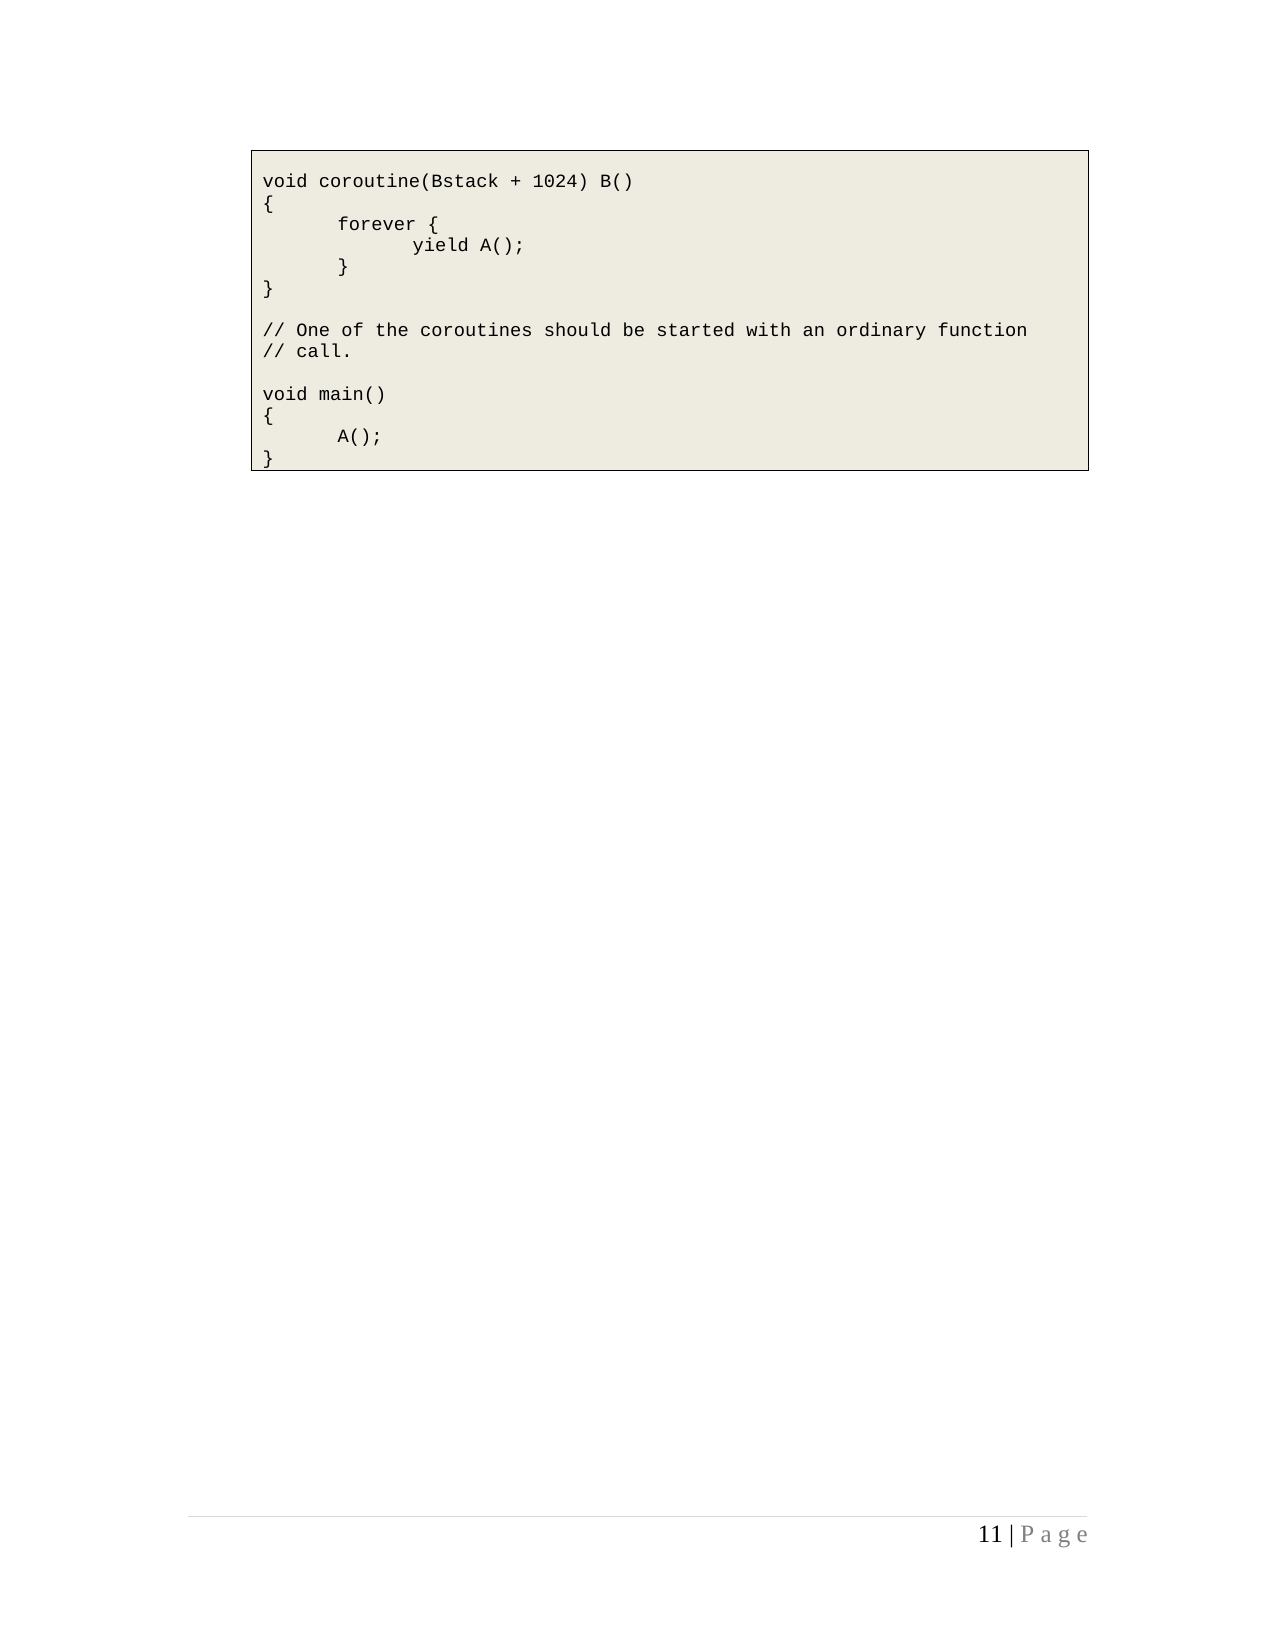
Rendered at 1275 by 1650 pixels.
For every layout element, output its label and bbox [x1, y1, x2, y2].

table_header [252, 151, 1088, 470]
